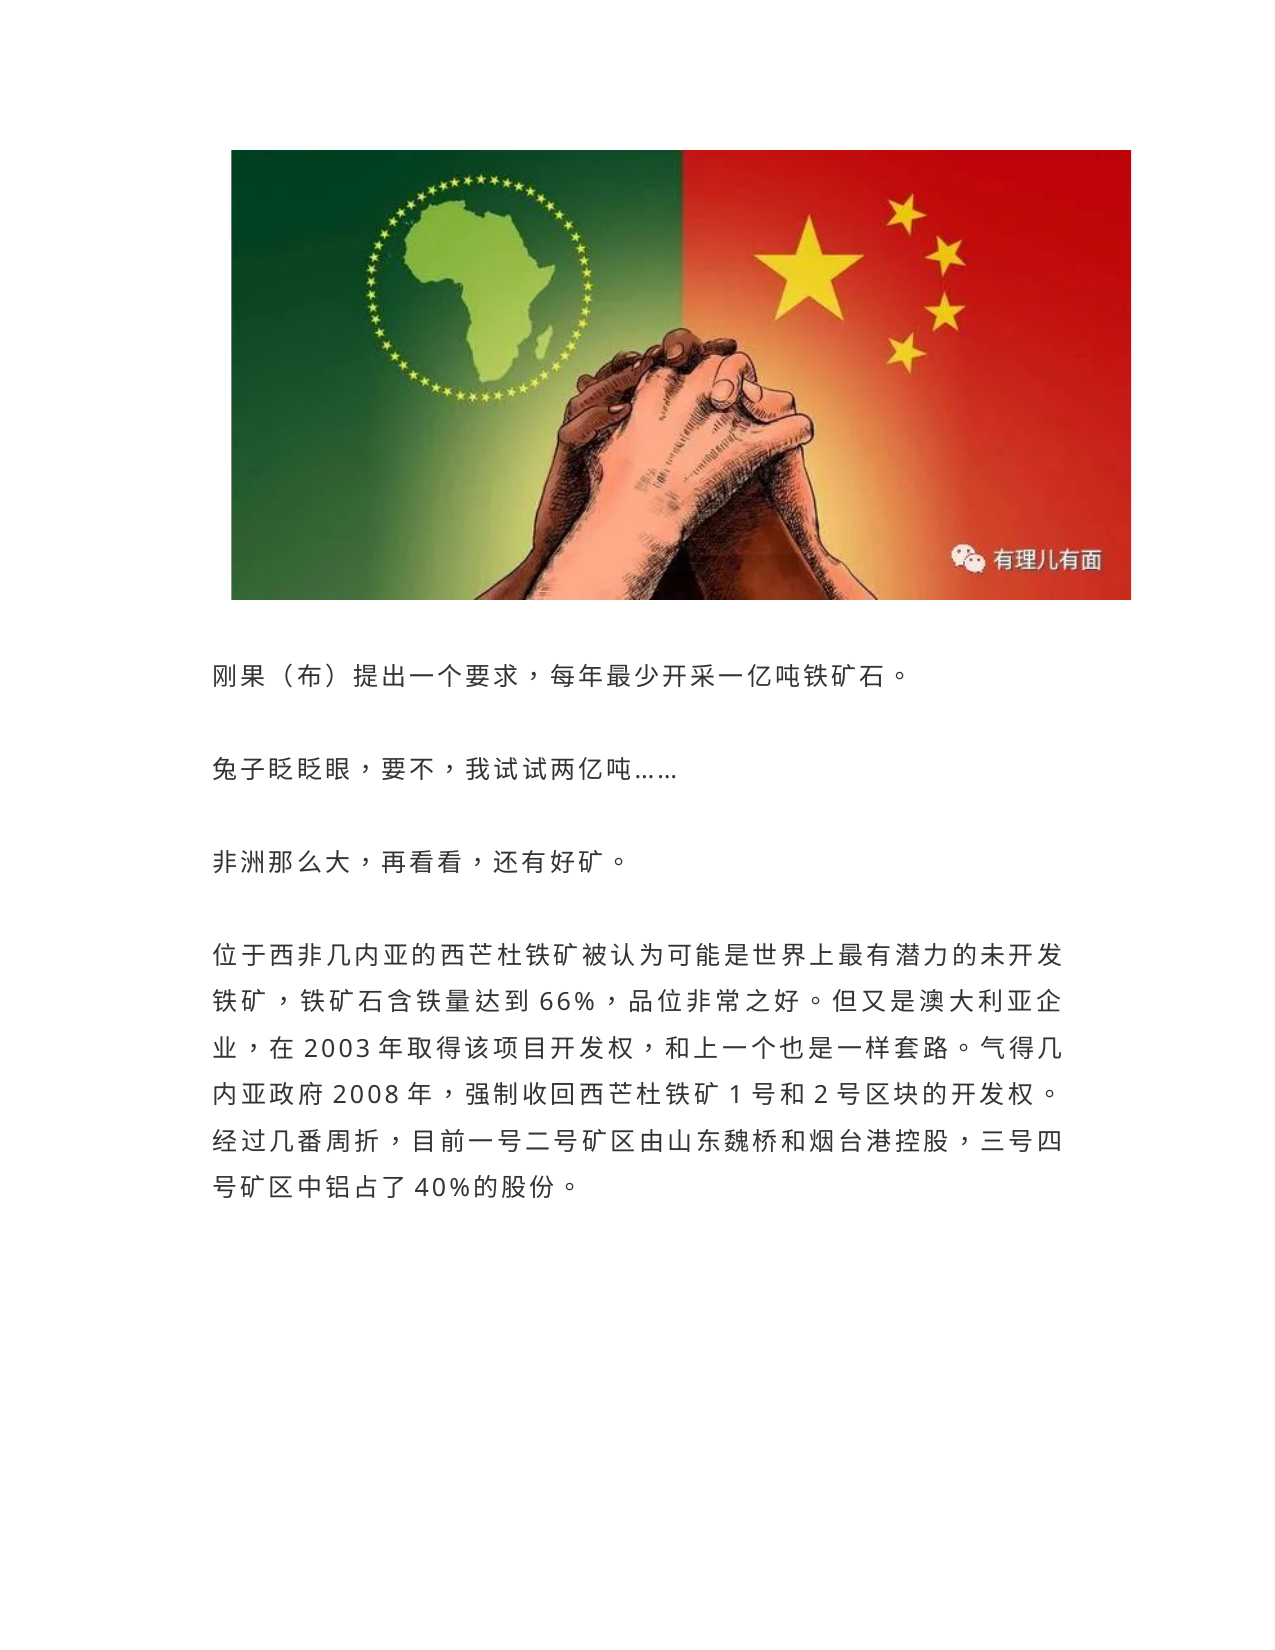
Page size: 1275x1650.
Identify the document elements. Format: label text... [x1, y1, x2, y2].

picture [231, 150, 1132, 600]
text 刚果（布）提出一个要求，每年最少开采一亿吨铁矿石。 [212, 646, 1062, 693]
text 位于西非几内亚的西芒杜铁矿被认为可能是世界上最有潜力的未开发铁矿，铁矿石含铁量达到66%，品位非常之好。但又是澳大利亚企业，在2003年取得该项目开发权，和上一个也是一样套路。气得几内亚政府2008年，强制收回西芒杜铁矿1号和2号区块的开发权。经过几番周折，目前一号二号矿区由山东魏桥和烟台港控股，三号四号矿区中铝占了40%的股份。 [212, 925, 1062, 1204]
text 非洲那么大，再看看，还有好矿。 [212, 832, 1062, 879]
text 兔子眨眨眼，要不，我试试两亿吨…… [212, 739, 1062, 786]
